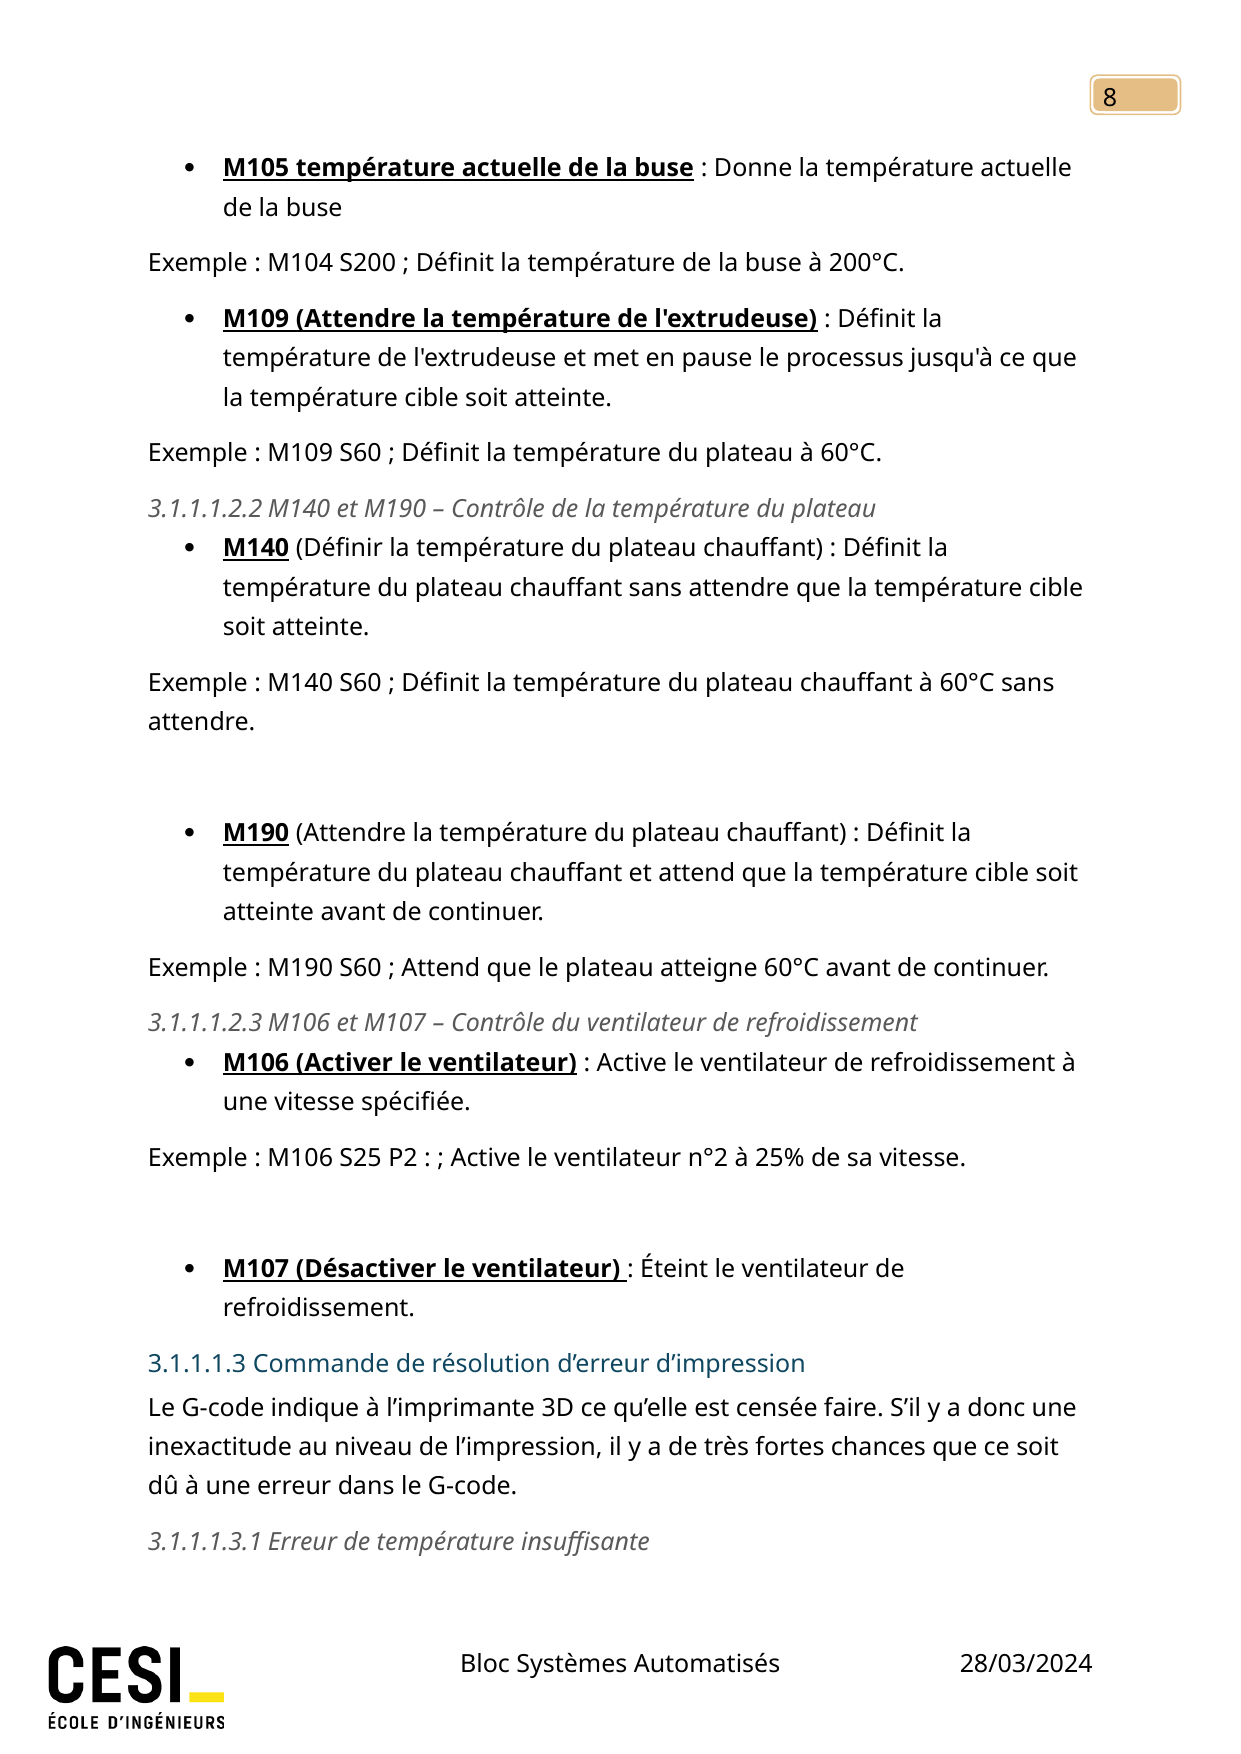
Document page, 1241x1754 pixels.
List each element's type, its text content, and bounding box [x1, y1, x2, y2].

list M190 (Attendre la température du plateau chauffant) : Définit la température du plateau chauffant et attend que la température cible soit atteinte avant de continuer. [185, 815, 1093, 927]
text Exemple : M190 S60 ; Attend que le plateau atteigne 60°C avant de continuer. [148, 949, 1093, 983]
text Exemple : M109 S60 ; Définit la température du plateau à 60°C. [148, 435, 1093, 469]
picture [48, 1646, 224, 1729]
list M109 (Attendre la température de l'extrudeuse) : Définit la température de l'extrudeuse et met en pause le processus jusqu'à ce que la température cible soit atteinte. [185, 301, 1093, 413]
list M105 température actuelle de la buse : Donne la température actuelle de la buse [185, 150, 1093, 223]
list M106 (Activer le ventilateur) : Active le ventilateur de refroidissement à une vitesse spécifiée. [185, 1044, 1093, 1117]
text Le G-code indique à l’imprimante 3D ce qu’elle est censée faire. S’il y a donc une inexactitude au niveau de l’impression, il y a de très fortes chances que ce soit dû à une erreur dans le G-code. [148, 1389, 1093, 1502]
text Exemple : M104 S200 ; Définit la température de la buse à 200°C. [148, 245, 1093, 279]
subtitle M106 et M107 – Contrôle du ventilateur de refroidissement [148, 1005, 1093, 1039]
text Exemple : M106 S25 P2 : ; Active le ventilateur n°2 à 25% de sa vitesse. [148, 1139, 1093, 1173]
subtitle M140 et M190 – Contrôle de la température du plateau [148, 491, 1093, 525]
list M140 (Définir la température du plateau chauffant) : Définit la température du plateau chauffant sans attendre que la température cible soit atteinte. [185, 530, 1093, 642]
subtitle Erreur de température insuffisante [148, 1523, 1093, 1557]
text Exemple : M140 S60 ; Définit la température du plateau chauffant à 60°C sans attendre. [148, 664, 1093, 737]
list M107 (Désactiver le ventilateur) : Éteint le ventilateur de refroidissement. [185, 1251, 1093, 1324]
subtitle Commande de résolution d’erreur d’impression [148, 1346, 1093, 1380]
